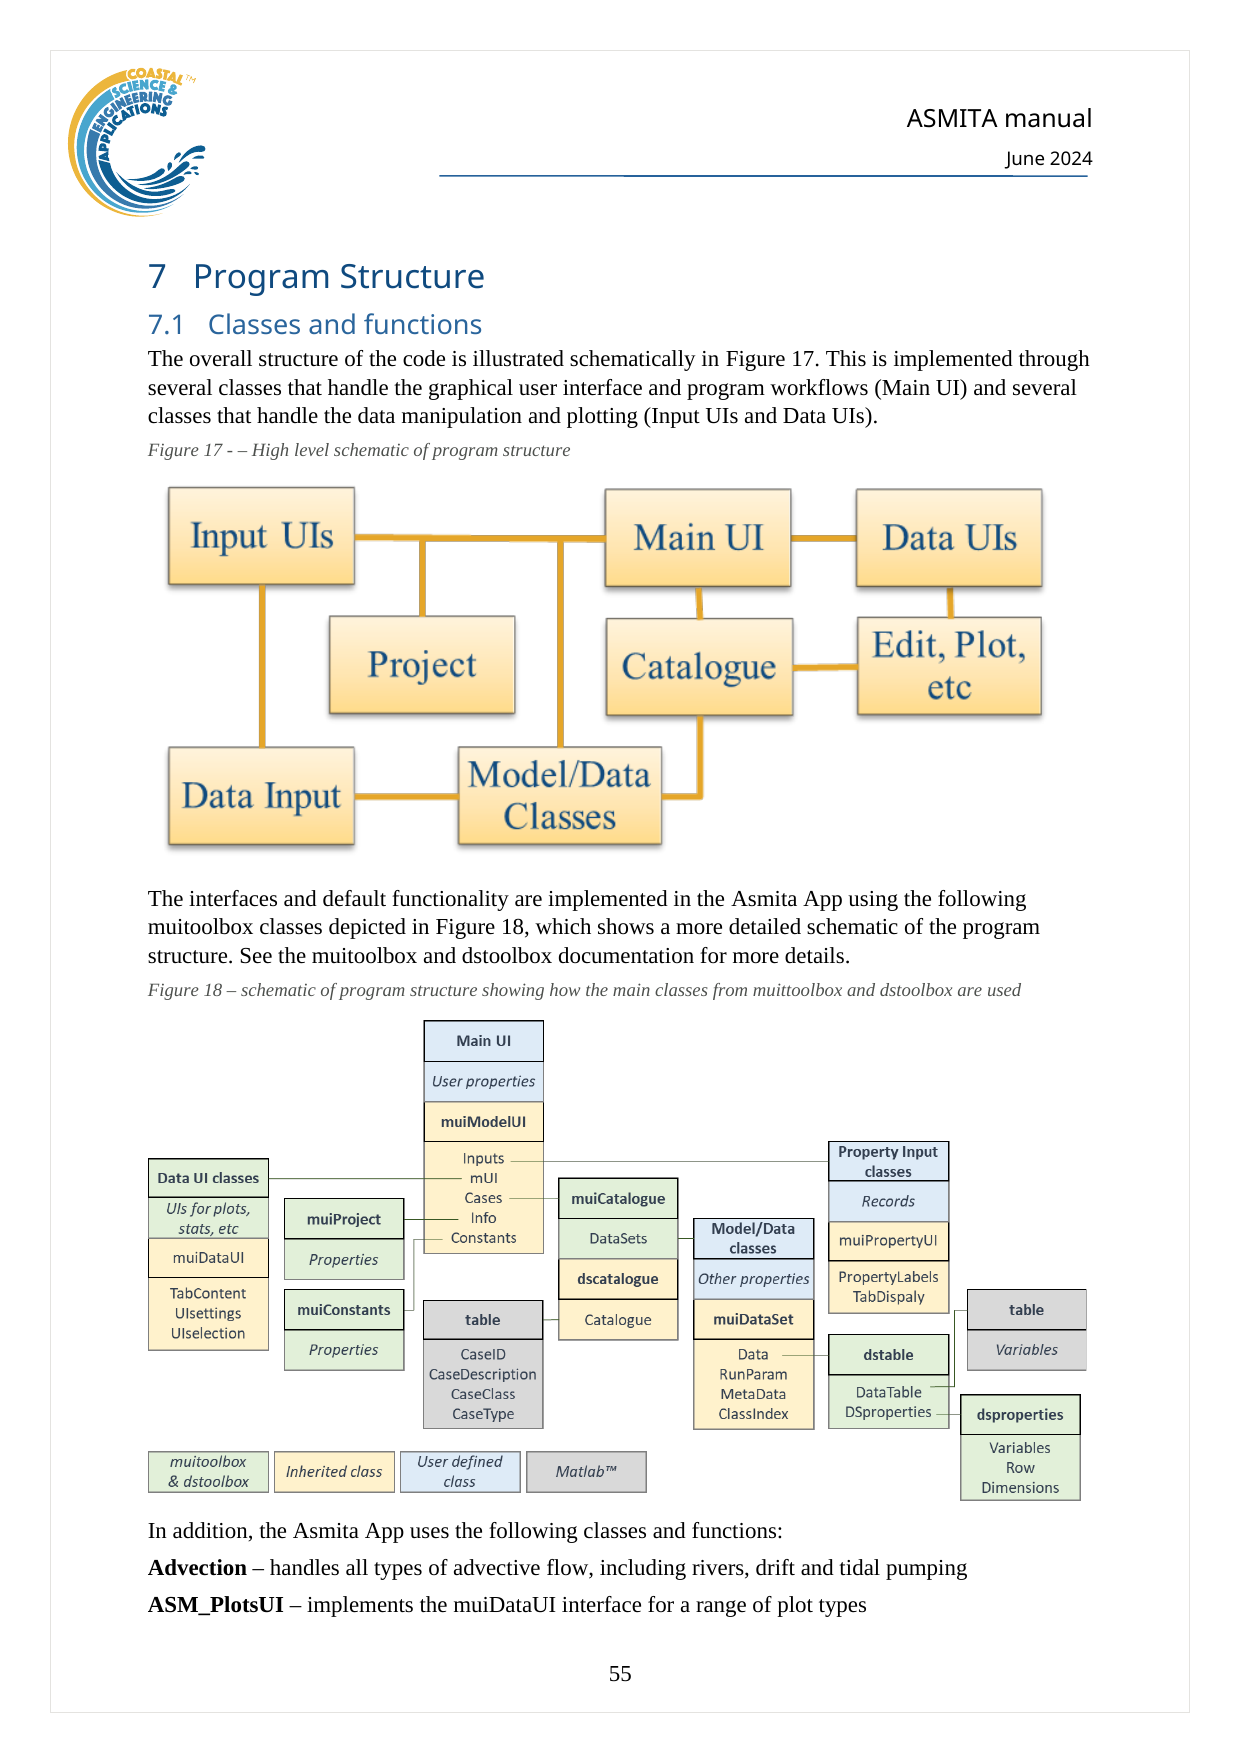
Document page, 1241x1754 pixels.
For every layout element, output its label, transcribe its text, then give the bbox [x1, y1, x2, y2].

text The interfaces and default functionality are implemented in the Asmita App using the following muitoolbox classes depicted in Figure 18, which shows a more detailed schematic of the program structure. See the muitoolbox and dstoolbox documentation for more details. [148, 885, 1093, 968]
picture [147, 481, 1069, 875]
text In addition, the Asmita App uses the following classes and functions: [148, 1517, 1093, 1544]
picture [147, 1020, 1087, 1507]
subtitle Program Structure [148, 253, 1093, 298]
subtitle Classes and functions [148, 306, 1093, 343]
text ASM_PlotsUI – implements the muiDataUI interface for a range of plot types [148, 1591, 1093, 1617]
text The overall structure of the code is illustrated schematically in Figure 17. This is implemented through several classes that handle the graphical user interface and program workflows (Main UI) and several classes that handle the data manipulation and plotting (Input UIs and Data UIs). [148, 346, 1093, 429]
text Advection – handles all types of advective flow, including rivers, drift and tidal pumping [148, 1554, 1093, 1581]
